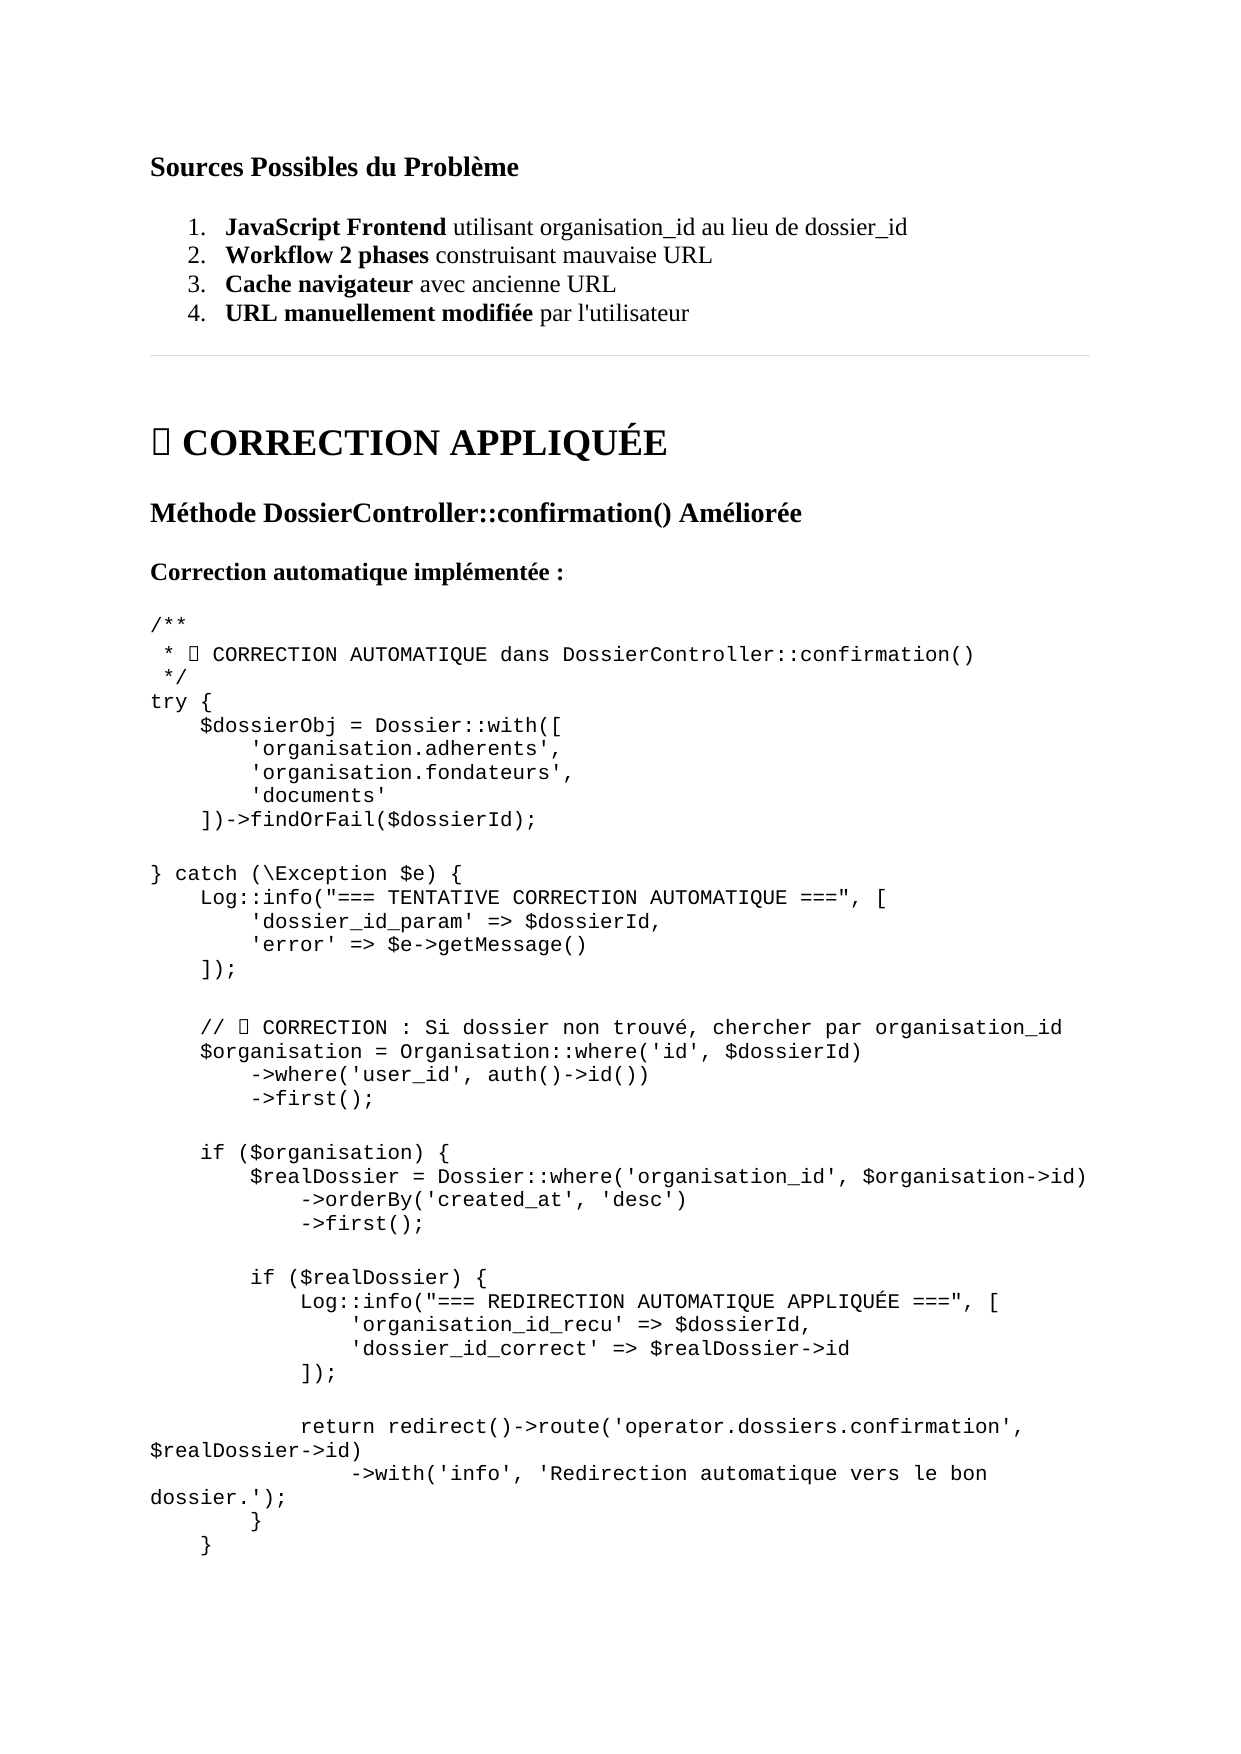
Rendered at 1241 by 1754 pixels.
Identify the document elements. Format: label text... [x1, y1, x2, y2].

text if ($organisation) { [150, 1142, 1090, 1166]
text 'organisation.adherents', [150, 738, 1090, 762]
text 'organisation_id_recu' => $dossierId, [150, 1314, 1090, 1338]
text 'dossier_id_correct' => $realDossier->id [150, 1338, 1090, 1362]
text // ✅ CORRECTION : Si dossier non trouvé, chercher par organisation_id [150, 1012, 1090, 1041]
text ✅ CORRECTION APPLIQUÉE [150, 415, 1090, 466]
text 'documents' [150, 786, 1090, 809]
list JavaScript Frontend utilisant organisation_id au lieu de dossier_id [187, 212, 1090, 240]
list Cache navigateur avec ancienne URL [187, 269, 1090, 298]
text Sources Possibles du Problème [150, 150, 1090, 182]
text $dossierObj = Dossier::with([ [150, 714, 1090, 738]
text Log::info("=== REDIRECTION AUTOMATIQUE APPLIQUÉE ===", [ [150, 1291, 1090, 1314]
text */ [150, 667, 1090, 691]
text Correction automatique implémentée : [150, 557, 1090, 586]
text ]); [150, 958, 1090, 982]
list Workflow 2 phases construisant mauvaise URL [187, 240, 1090, 269]
text ->where('user_id', auth()->id()) [150, 1064, 1090, 1088]
text ->orderBy('created_at', 'desc') [150, 1189, 1090, 1213]
text 'dossier_id_param' => $dossierId, [150, 911, 1090, 934]
text ])->findOrFail($dossierId); [150, 809, 1090, 833]
text /** [150, 615, 1090, 639]
text } catch (\Exception $e) { [150, 863, 1090, 887]
text 'organisation.fondateurs', [150, 762, 1090, 786]
text Méthode DossierController::confirmation() Améliorée [150, 496, 1090, 528]
list URL manuellement modifiée par l'utilisateur [187, 298, 1090, 327]
text } [150, 1534, 1090, 1558]
text return redirect()->route('operator.dossiers.confirmation', $realDossier->id) [150, 1416, 1090, 1463]
text $realDossier = Dossier::where('organisation_id', $organisation->id) [150, 1166, 1090, 1189]
text ]); [150, 1362, 1090, 1385]
text } [150, 1511, 1090, 1534]
text try { [150, 691, 1090, 714]
text $organisation = Organisation::where('id', $dossierId) [150, 1041, 1090, 1064]
text ->first(); [150, 1213, 1090, 1237]
text 'error' => $e->getMessage() [150, 934, 1090, 958]
text ->with('info', 'Redirection automatique vers le bon dossier.'); [150, 1463, 1090, 1511]
text * ✅ CORRECTION AUTOMATIQUE dans DossierController::confirmation() [150, 639, 1090, 667]
text if ($realDossier) { [150, 1267, 1090, 1291]
text ->first(); [150, 1088, 1090, 1112]
text Log::info("=== TENTATIVE CORRECTION AUTOMATIQUE ===", [ [150, 887, 1090, 911]
